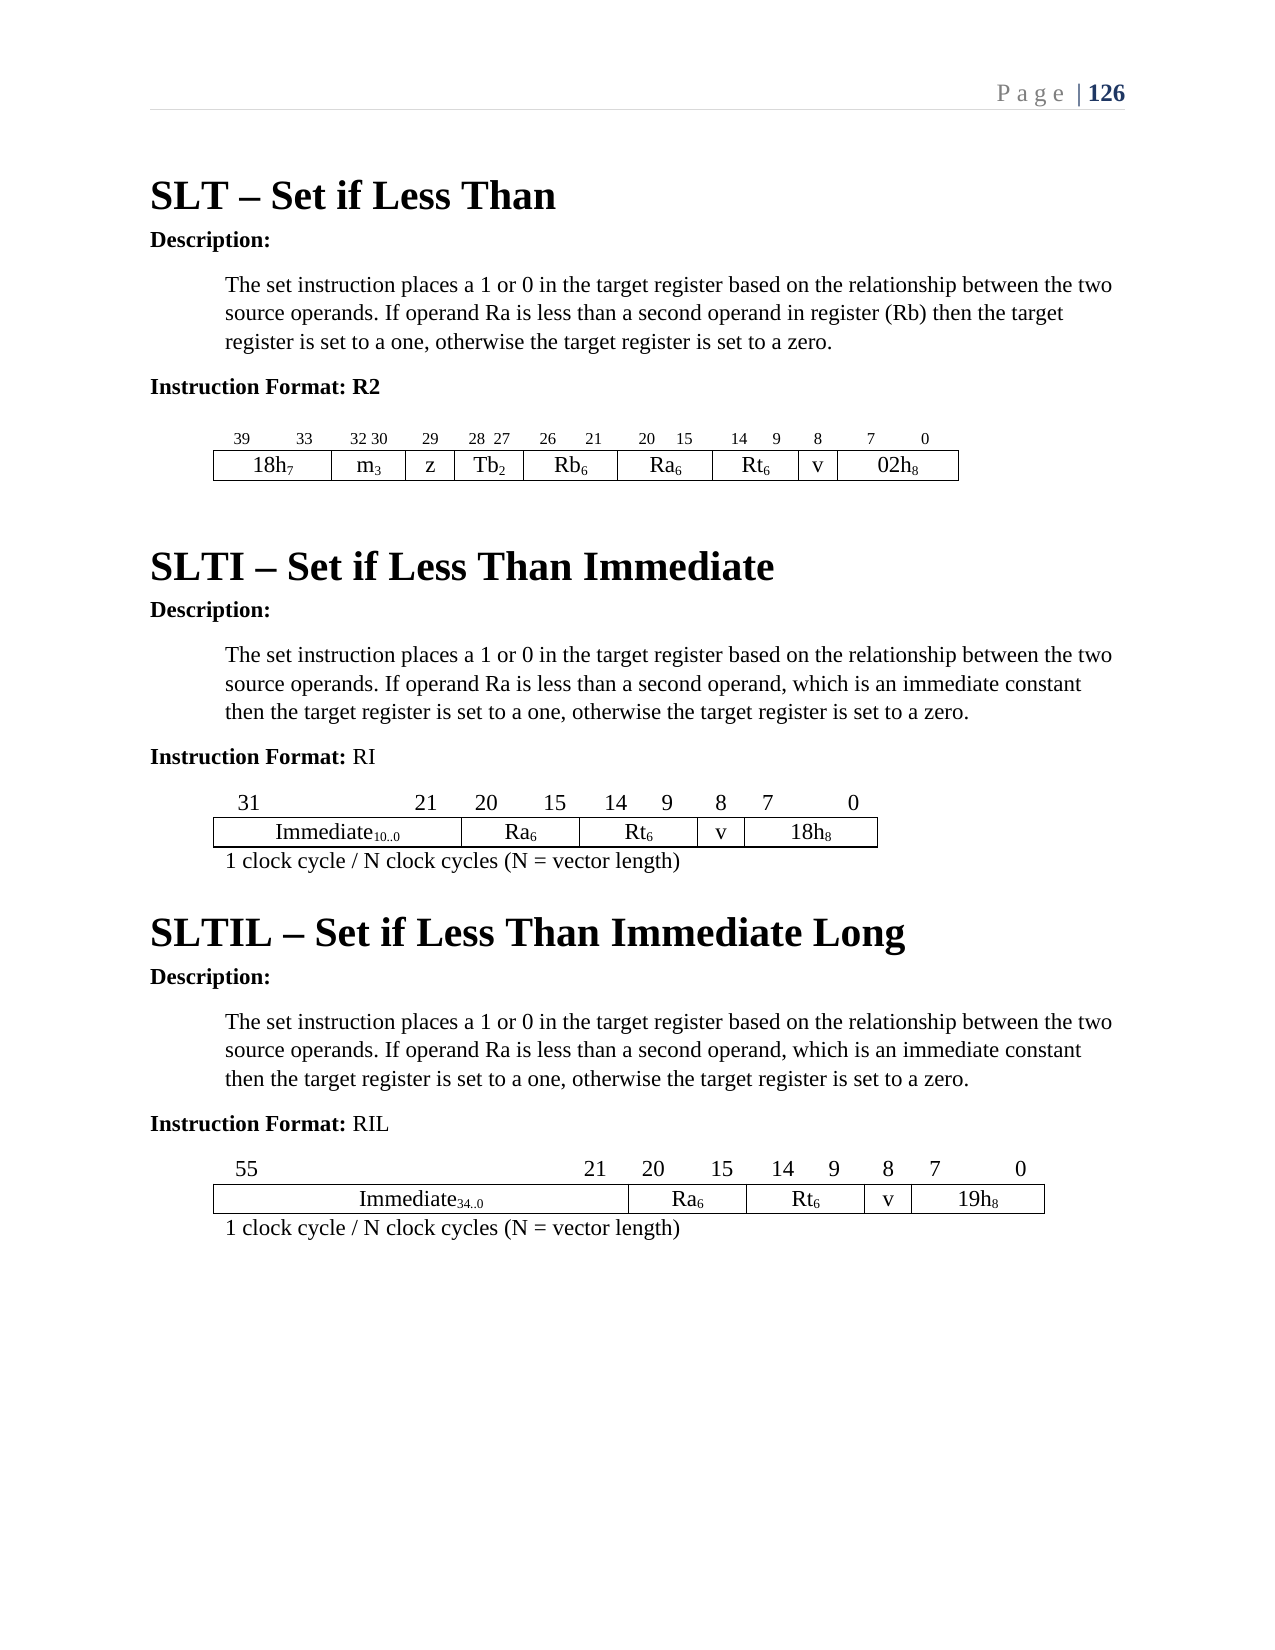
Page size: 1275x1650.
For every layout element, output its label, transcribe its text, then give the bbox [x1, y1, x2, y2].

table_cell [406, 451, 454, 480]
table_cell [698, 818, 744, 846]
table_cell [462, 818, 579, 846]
subtitle SLTIL – Set if Less Than Immediate Long [150, 908, 1125, 956]
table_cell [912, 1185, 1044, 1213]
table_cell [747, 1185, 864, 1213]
subtitle SLT – Set if Less Than [150, 171, 1125, 219]
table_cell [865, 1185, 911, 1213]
text The set instruction places a 1 or 0 in the target register based on the relationship between the two source operands. If operand Ra is less than a second operand in register (Rb) then the target register is set to a one, otherwise the target register is set to a zero. [225, 271, 1125, 354]
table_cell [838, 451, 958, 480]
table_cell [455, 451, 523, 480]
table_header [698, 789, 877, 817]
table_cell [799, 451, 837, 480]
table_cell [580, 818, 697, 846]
text The set instruction places a 1 or 0 in the target register based on the relationship between the two source operands. If operand Ra is less than a second operand, which is an immediate constant then the target register is set to a one, otherwise the target register is set to a zero. [225, 641, 1125, 725]
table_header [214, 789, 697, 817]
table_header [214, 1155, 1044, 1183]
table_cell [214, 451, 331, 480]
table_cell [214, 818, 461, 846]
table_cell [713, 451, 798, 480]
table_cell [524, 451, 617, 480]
text Description: [150, 596, 1125, 623]
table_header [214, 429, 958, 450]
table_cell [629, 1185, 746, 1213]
subtitle SLTI – Set if Less Than Immediate [150, 541, 1125, 589]
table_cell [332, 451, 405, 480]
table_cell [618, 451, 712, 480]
text Description: [150, 226, 1125, 252]
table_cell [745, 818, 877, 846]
text Instruction Format: RI [150, 743, 1125, 770]
text Description: [150, 963, 1125, 989]
text The set instruction places a 1 or 0 in the target register based on the relationship between the two source operands. If operand Ra is less than a second operand, which is an immediate constant then the target register is set to a one, otherwise the target register is set to a zero. [225, 1008, 1125, 1091]
text 1 clock cycle / N clock cycles (N = vector length) [225, 1214, 1125, 1240]
text 1 clock cycle / N clock cycles (N = vector length) [225, 847, 1125, 874]
text Instruction Format: RIL [150, 1110, 1125, 1136]
text Instruction Format: R2 [150, 373, 1125, 399]
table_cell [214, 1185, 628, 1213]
